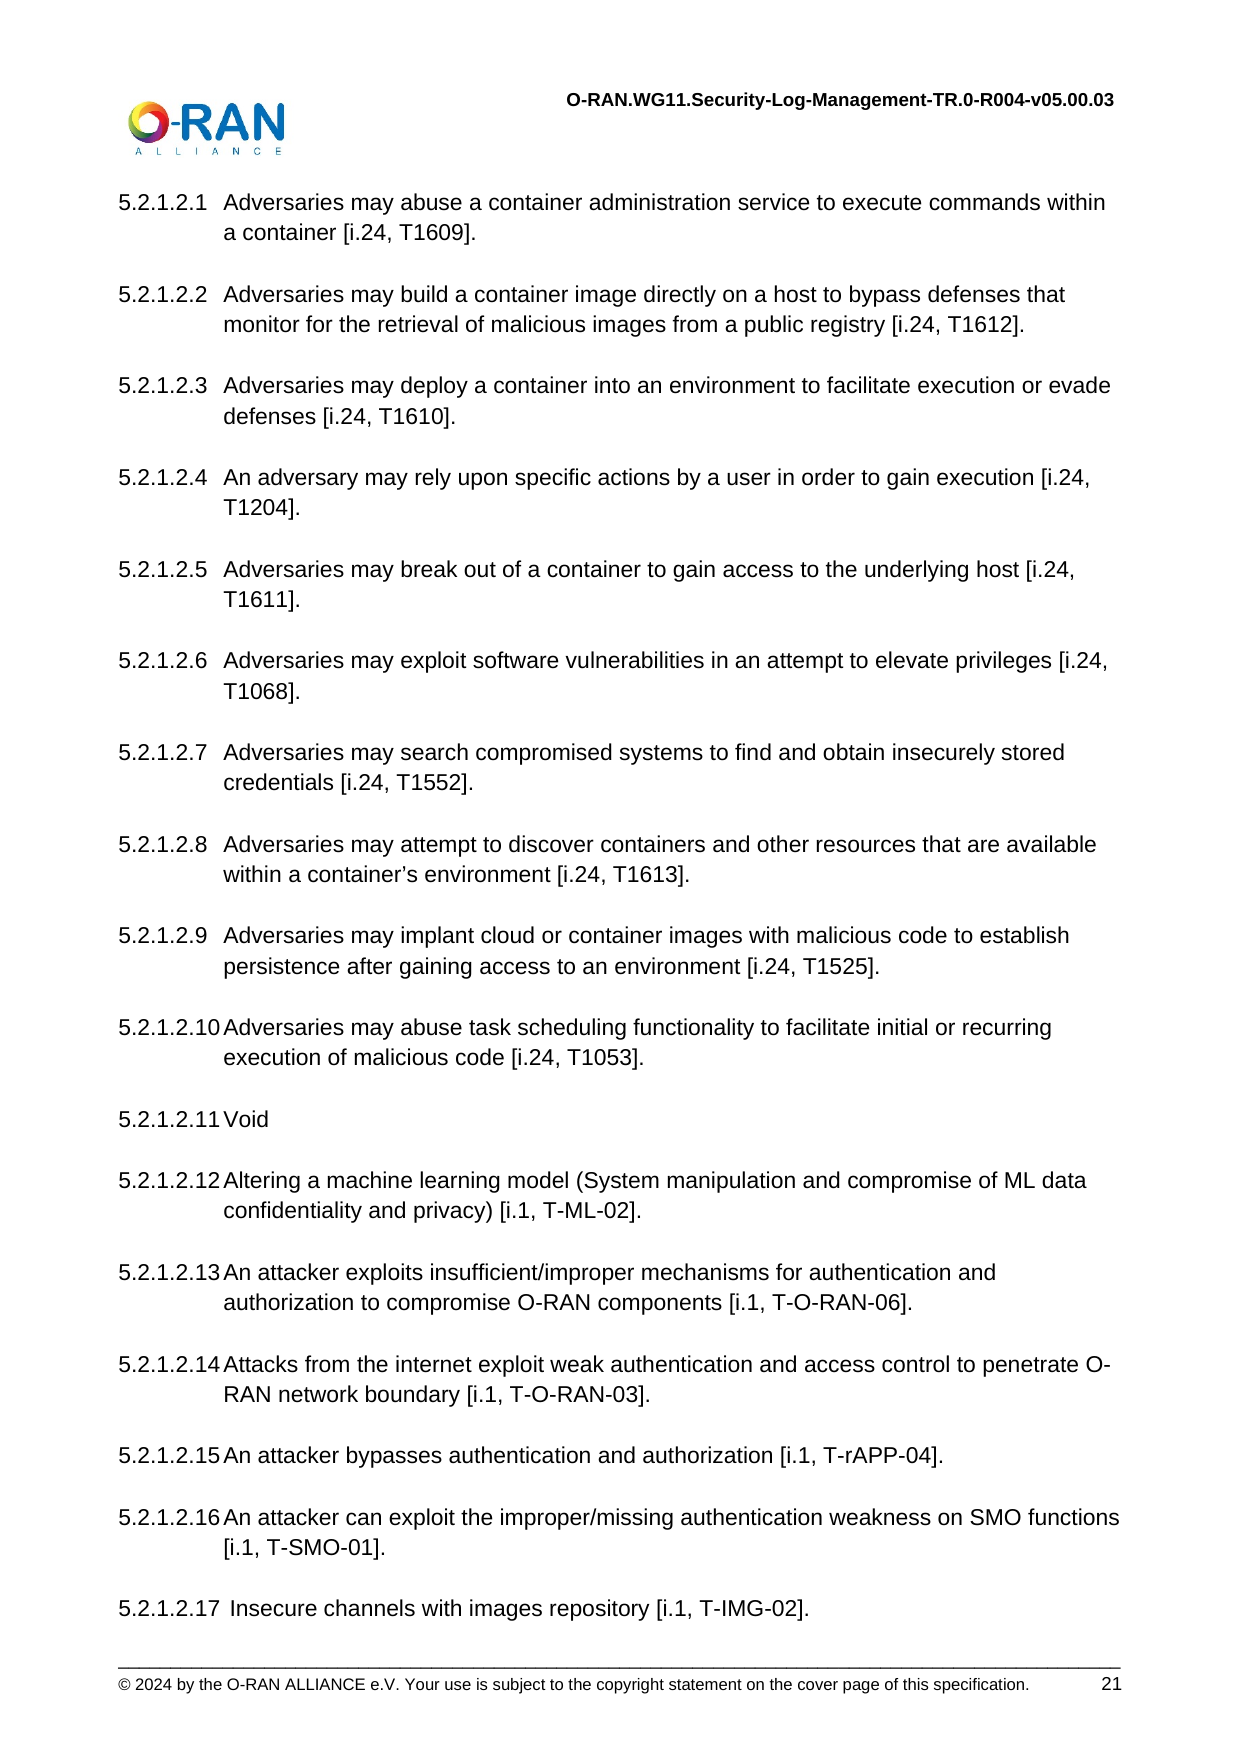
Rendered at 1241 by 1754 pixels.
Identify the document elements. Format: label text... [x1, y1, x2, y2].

subtitle Adversaries may deploy a container into an environment to facilitate execution or evade defenses [i.24, T1610]. [118, 372, 1122, 429]
subtitle Adversaries may search compromised systems to find and obtain insecurely stored credentials [i.24, T1552]. [118, 739, 1122, 796]
subtitle Adversaries may abuse task scheduling functionality to facilitate initial or recurring execution of malicious code [i.24, T1053]. [118, 1014, 1122, 1071]
subtitle Adversaries may abuse a container administration service to execute commands within a container [i.24, T1609]. [118, 189, 1122, 246]
subtitle An attacker can exploit the improper/missing authentication weakness on SMO functions [i.1, T-SMO-01]. [118, 1504, 1122, 1560]
subtitle Attacks from the internet exploit weak authentication and access control to penetrate O-RAN network boundary [i.1, T-O-RAN-03]. [118, 1351, 1122, 1407]
subtitle Adversaries may break out of a container to gain access to the underlying host [i.24, T1611]. [118, 556, 1122, 612]
subtitle An attacker exploits insufficient/improper mechanisms for authentication and authorization to compromise O-RAN components [i.1, T-O-RAN-06]. [118, 1259, 1122, 1316]
subtitle Adversaries may exploit software vulnerabilities in an attempt to elevate privileges [i.24, T1068]. [118, 647, 1122, 704]
subtitle Altering a machine learning model (System manipulation and compromise of ML data confidentiality and privacy) [i.1, T-ML-02]. [118, 1167, 1122, 1224]
subtitle Adversaries may implant cloud or container images with malicious code to establish persistence after gaining access to an environment [i.24, T1525]. [118, 922, 1122, 979]
picture [118, 88, 298, 166]
subtitle Adversaries may build a container image directly on a host to bypass defenses that monitor for the retrieval of malicious images from a public registry [i.24, T1612]. [118, 281, 1122, 337]
subtitle Void [118, 1106, 1122, 1132]
subtitle Insecure channels with images repository [i.1, T-IMG-02]. [118, 1595, 1122, 1622]
subtitle An adversary may rely upon specific actions by a user in order to gain execution [i.24, T1204]. [118, 464, 1122, 521]
subtitle An attacker bypasses authentication and authorization [i.1, T-rAPP-04]. [118, 1442, 1122, 1469]
subtitle Adversaries may attempt to discover containers and other resources that are available within a container’s environment [i.24, T1613]. [118, 831, 1122, 887]
